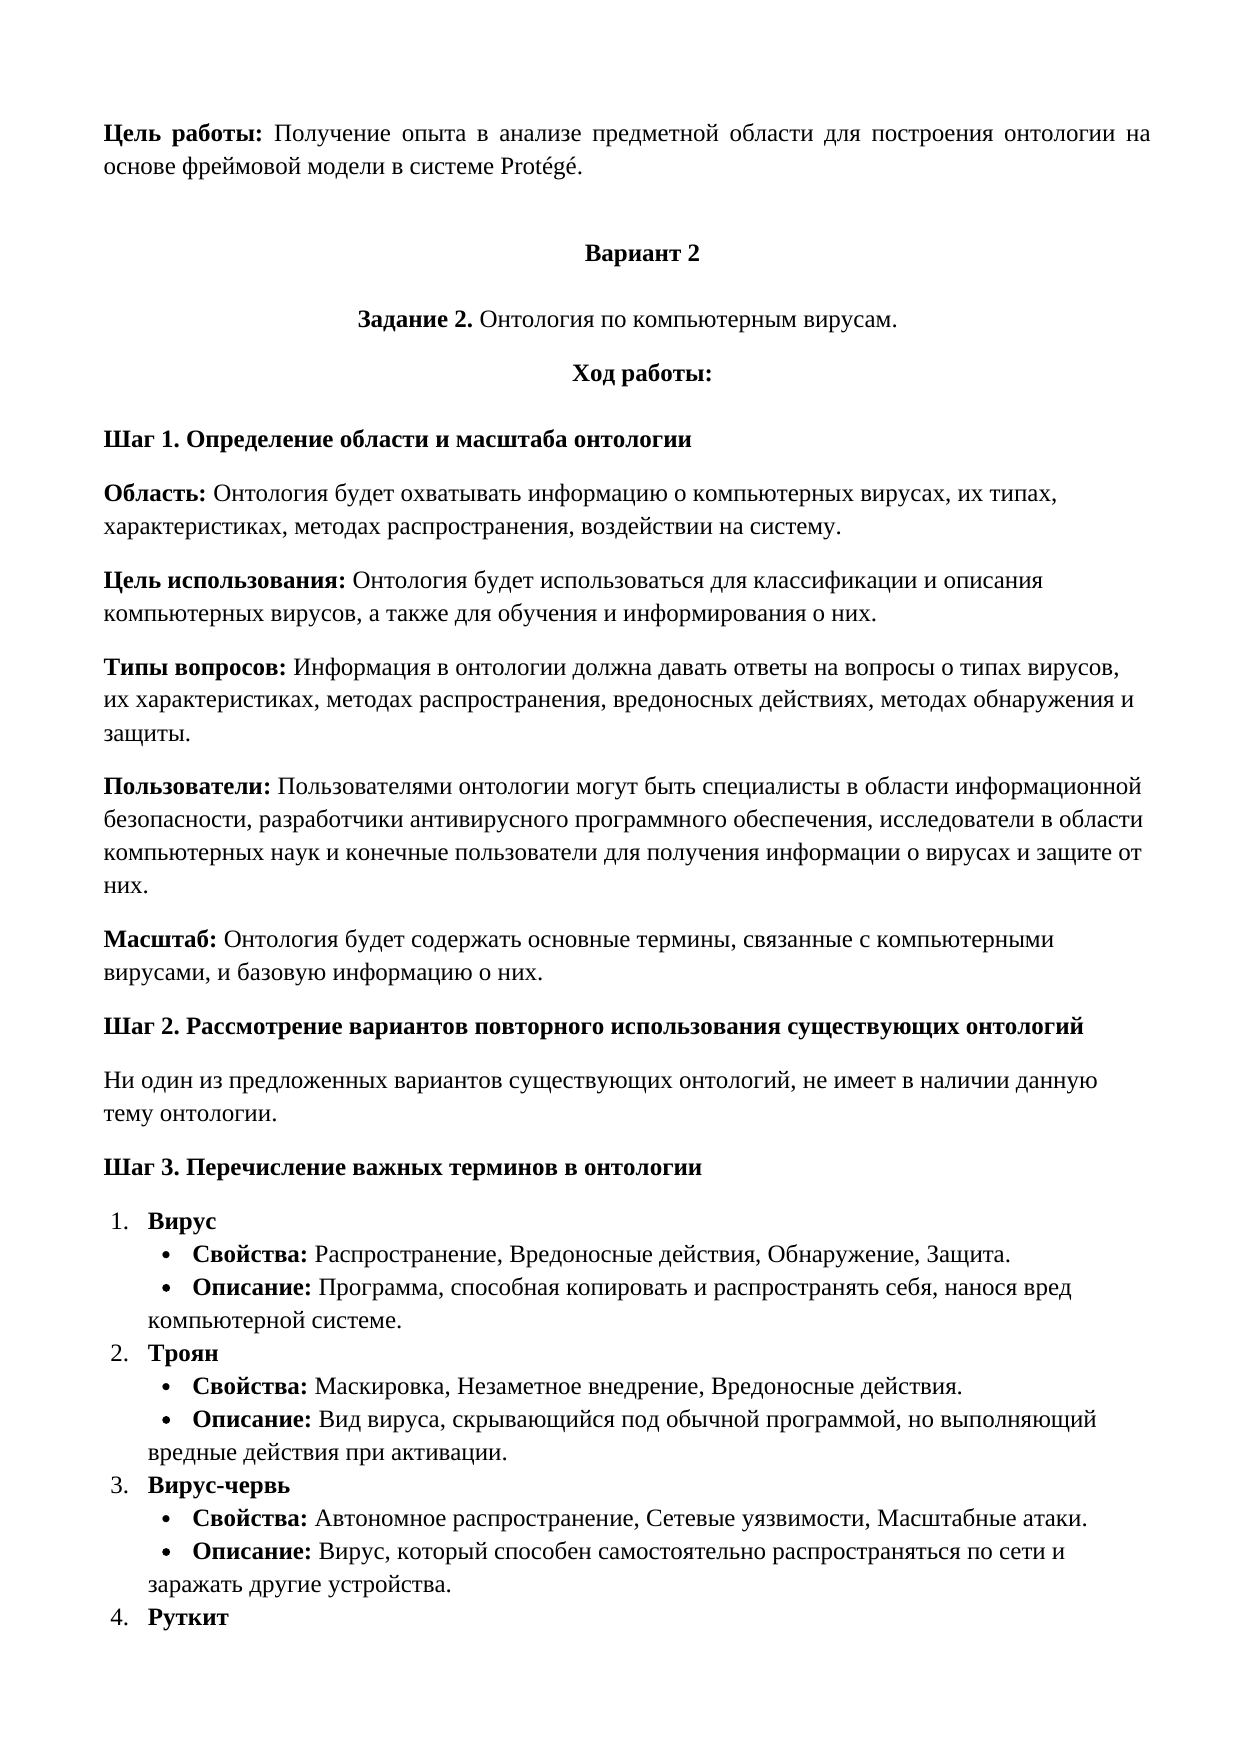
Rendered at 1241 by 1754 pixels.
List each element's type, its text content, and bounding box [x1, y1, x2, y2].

text Цель использования: Онтология будет использоваться для классификации и описания компьютерных вирусов, а также для обучения и информирования о них. [103, 565, 1152, 626]
text Цель работы: Получение опыта в анализе предметной области для построения онтологии на основе фреймовой модели в системе Protégé. [103, 118, 1152, 180]
list Свойства: Автономное распространение, Сетевые уязвимости, Масштабные атаки. [148, 1503, 1152, 1532]
list Свойства: Маскировка, Незаметное внедрение, Вредоносные действия. [148, 1371, 1152, 1400]
text Масштаб: Онтология будет содержать основные термины, связанные с компьютерными вирусами, и базовую информацию о них. [103, 924, 1152, 986]
text Шаг 1. Определение области и масштаба онтологии [103, 424, 1152, 453]
list Описание: Вид вируса, скрывающийся под обычной программой, но выполняющий вредные действия при активации. [148, 1404, 1152, 1466]
text Ни один из предложенных вариантов существующих онтологий, не имеет в наличии данную тему онтологии. [103, 1065, 1152, 1127]
text Ход работы: [103, 358, 1181, 387]
text Типы вопросов: Информация в онтологии должна давать ответы на вопросы о типах вирусов, их характеристиках, методах распространения, вредоносных действиях, методах обнаружения и защиты. [103, 652, 1152, 746]
list Описание: Программа, способная копировать и распространять себя, нанося вред компьютерной системе. [148, 1272, 1152, 1334]
text Шаг 2. Рассмотрение вариантов повторного использования существующих онтологий [103, 1011, 1152, 1040]
list Свойства: Распространение, Вредоносные действия, Обнаружение, Защита. [148, 1239, 1152, 1268]
text Задание 2. Онтология по компьютерным вирусам. [103, 304, 1152, 333]
list Вирус-червь [110, 1470, 1152, 1499]
list Вирус [110, 1206, 1152, 1234]
text Область: Онтология будет охватывать информацию о компьютерных вирусах, их типах, характеристиках, методах распространения, воздействии на систему. [103, 478, 1152, 539]
list Описание: Вирус, который способен самостоятельно распространяться по сети и заражать другие устройства. [148, 1536, 1152, 1598]
list Троян [110, 1338, 1152, 1367]
text Шаг 3. Перечисление важных терминов в онтологии [103, 1152, 1152, 1181]
text Вариант 2 [103, 238, 1181, 267]
list Руткит [110, 1602, 1152, 1631]
text Пользователи: Пользователями онтологии могут быть специалисты в области информационной безопасности, разработчики антивирусного программного обеспечения, исследователи в области компьютерных наук и конечные пользователи для получения информации о вирусах и защите от них. [103, 771, 1152, 899]
